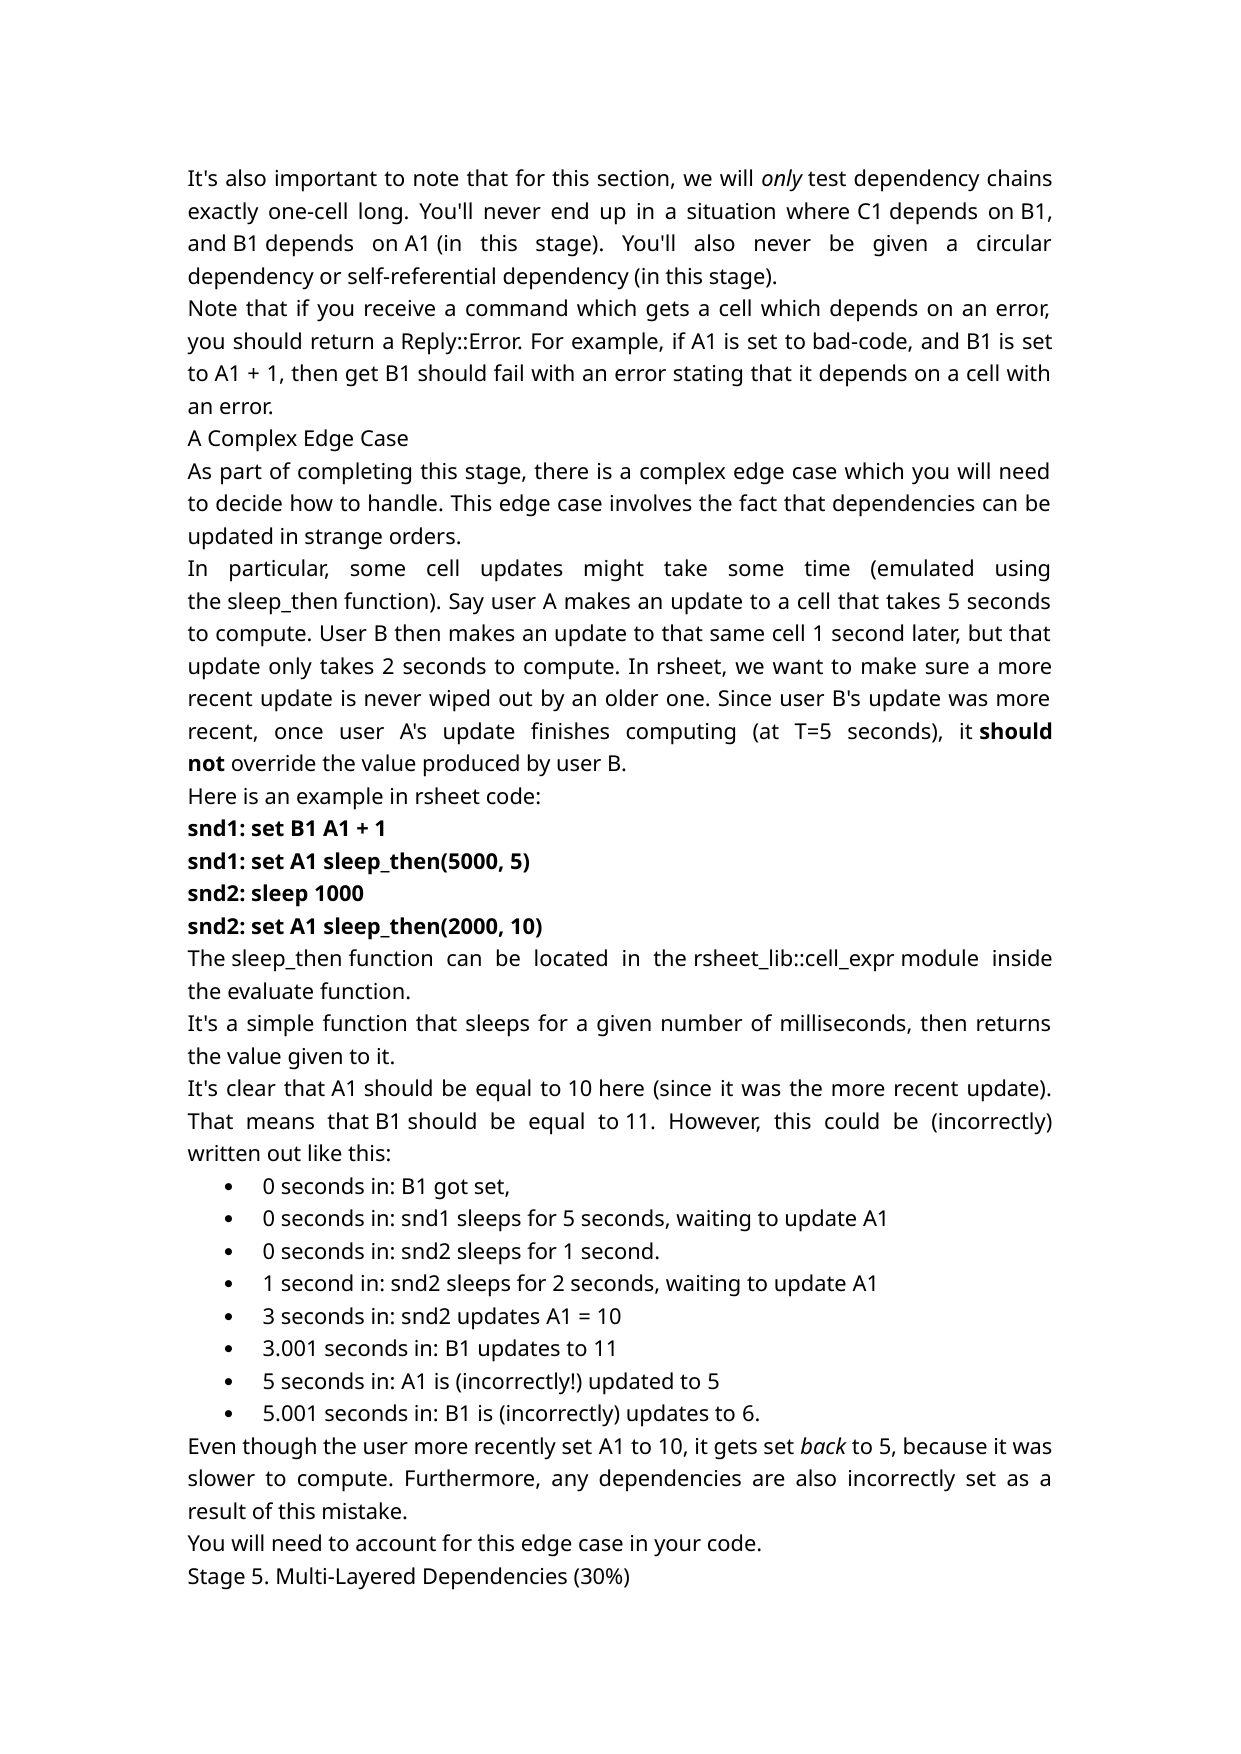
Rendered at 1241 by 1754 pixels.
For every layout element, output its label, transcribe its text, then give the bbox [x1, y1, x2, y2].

list 3.001 seconds in: B1 updates to 11 [225, 1332, 1053, 1364]
text snd2: sleep 1000 [187, 877, 1053, 909]
text It's clear that A1 should be equal to 10 here (since it was the more recent update). That means that B1 should be equal to 11. However, this could be (incorrectly) written out like this: [187, 1072, 1053, 1169]
text It's also important to note that for this section, we will only test dependency chains exactly one-cell long. You'll never end up in a situation where C1 depends on B1, and B1 depends on A1 (in this stage). You'll also never be given a circular dependency or self-referential dependency (in this stage). [187, 162, 1053, 292]
list 0 seconds in: snd1 sleeps for 5 seconds, waiting to update A1 [225, 1202, 1053, 1234]
list 0 seconds in: B1 got set, [225, 1169, 1053, 1202]
list 1 second in: snd2 sleeps for 2 seconds, waiting to update A1 [225, 1267, 1053, 1299]
text Note that if you receive a command which gets a cell which depends on an error, you should return a Reply::Error. For example, if A1 is set to bad-code, and B1 is set to A1 + 1, then get B1 should fail with an error stating that it depends on a cell with an error. [187, 292, 1053, 422]
text snd1: set A1 sleep_then(5000, 5) [187, 844, 1053, 877]
list 0 seconds in: snd2 sleeps for 1 second. [225, 1234, 1053, 1267]
text As part of completing this stage, there is a complex edge case which you will need to decide how to handle. This edge case involves the fact that dependencies can be updated in strange orders. [187, 454, 1053, 552]
text You will need to account for this edge case in your code. [187, 1527, 1053, 1559]
text The sleep_then function can be located in the rsheet_lib::cell_expr module inside the evaluate function. [187, 942, 1053, 1007]
text It's a simple function that sleeps for a given number of milliseconds, then returns the value given to it. [187, 1007, 1053, 1072]
list 3 seconds in: snd2 updates A1 = 10 [225, 1299, 1053, 1332]
text Here is an example in rsheet code: [187, 779, 1053, 812]
text A Complex Edge Case [187, 422, 1053, 454]
text snd1: set B1 A1 + 1 [187, 812, 1053, 844]
list 5.001 seconds in: B1 is (incorrectly) updates to 6. [225, 1397, 1053, 1429]
text snd2: set A1 sleep_then(2000, 10) [187, 909, 1053, 942]
text Stage 5. Multi-Layered Dependencies (30%) [187, 1559, 1053, 1592]
text Even though the user more recently set A1 to 10, it gets set back to 5, because it was slower to compute. Furthermore, any dependencies are also incorrectly set as a result of this mistake. [187, 1429, 1053, 1527]
list 5 seconds in: A1 is (incorrectly!) updated to 5 [225, 1364, 1053, 1397]
text In particular, some cell updates might take some time (emulated using the sleep_then function). Say user A makes an update to a cell that takes 5 seconds to compute. User B then makes an update to that same cell 1 second later, but that update only takes 2 seconds to compute. In rsheet, we want to make sure a more recent update is never wiped out by an older one. Since user B's update was more recent, once user A's update finishes computing (at T=5 seconds), it should not override the value produced by user B. [187, 552, 1053, 779]
